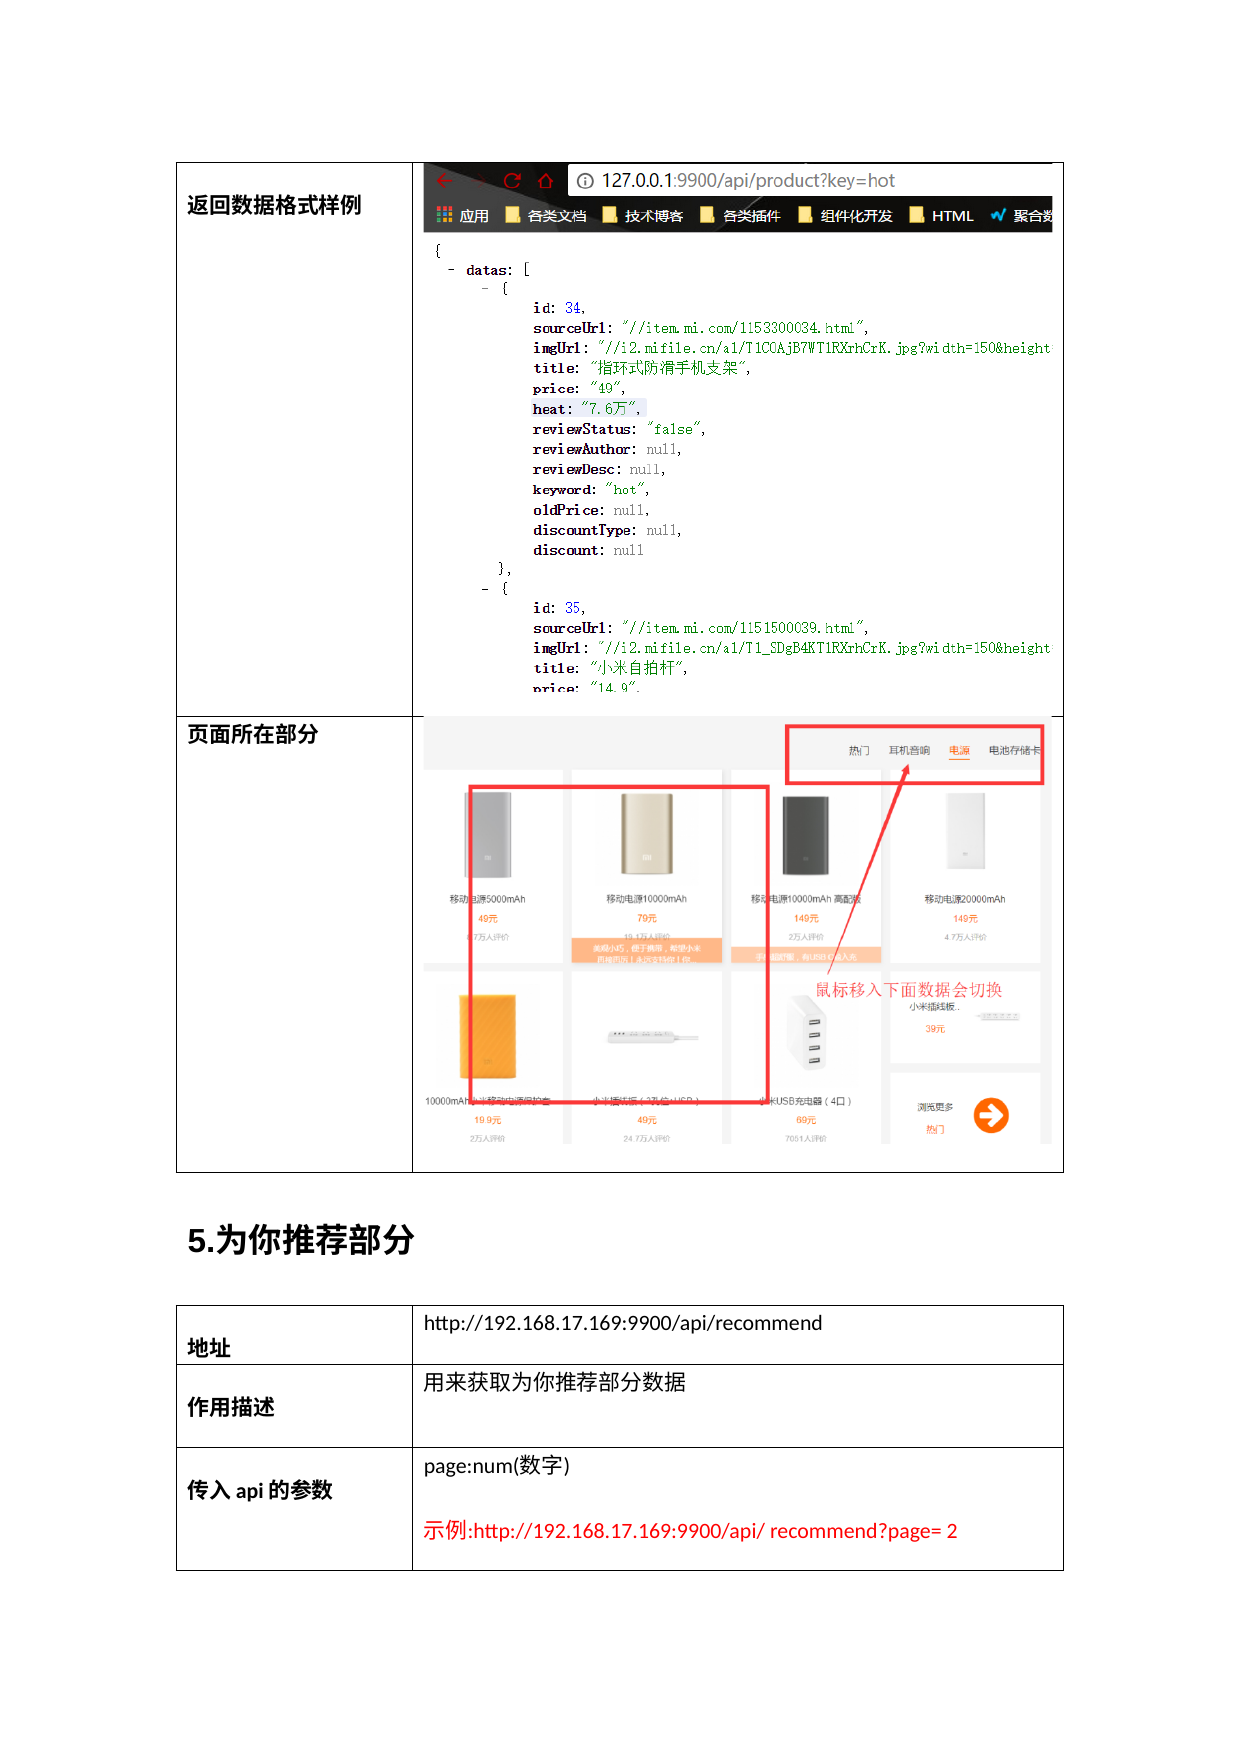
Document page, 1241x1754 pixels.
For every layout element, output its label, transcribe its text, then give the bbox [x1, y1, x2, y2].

table_cell 用来获取为你推荐部分数据 [413, 1365, 1063, 1447]
picture [423, 716, 1052, 1144]
table_cell 返回数据格式样例 [177, 163, 412, 716]
table_cell page:num(数字) 示例:http://192.168.17.169:9900/api/ recommend?page= 2 [413, 1448, 1063, 1570]
table_cell 页面所在部分 [177, 717, 412, 1172]
picture [423, 163, 1053, 692]
subtitle 为你推荐部分 [187, 1205, 1053, 1270]
table_cell [413, 717, 1063, 1172]
table_header 地址 [177, 1306, 412, 1363]
table_cell [413, 163, 1063, 716]
table_cell 传入api的参数 [177, 1448, 412, 1570]
table_cell 作用描述 [177, 1365, 412, 1447]
table_header http://192.168.17.169:9900/api/recommend [413, 1306, 1063, 1363]
